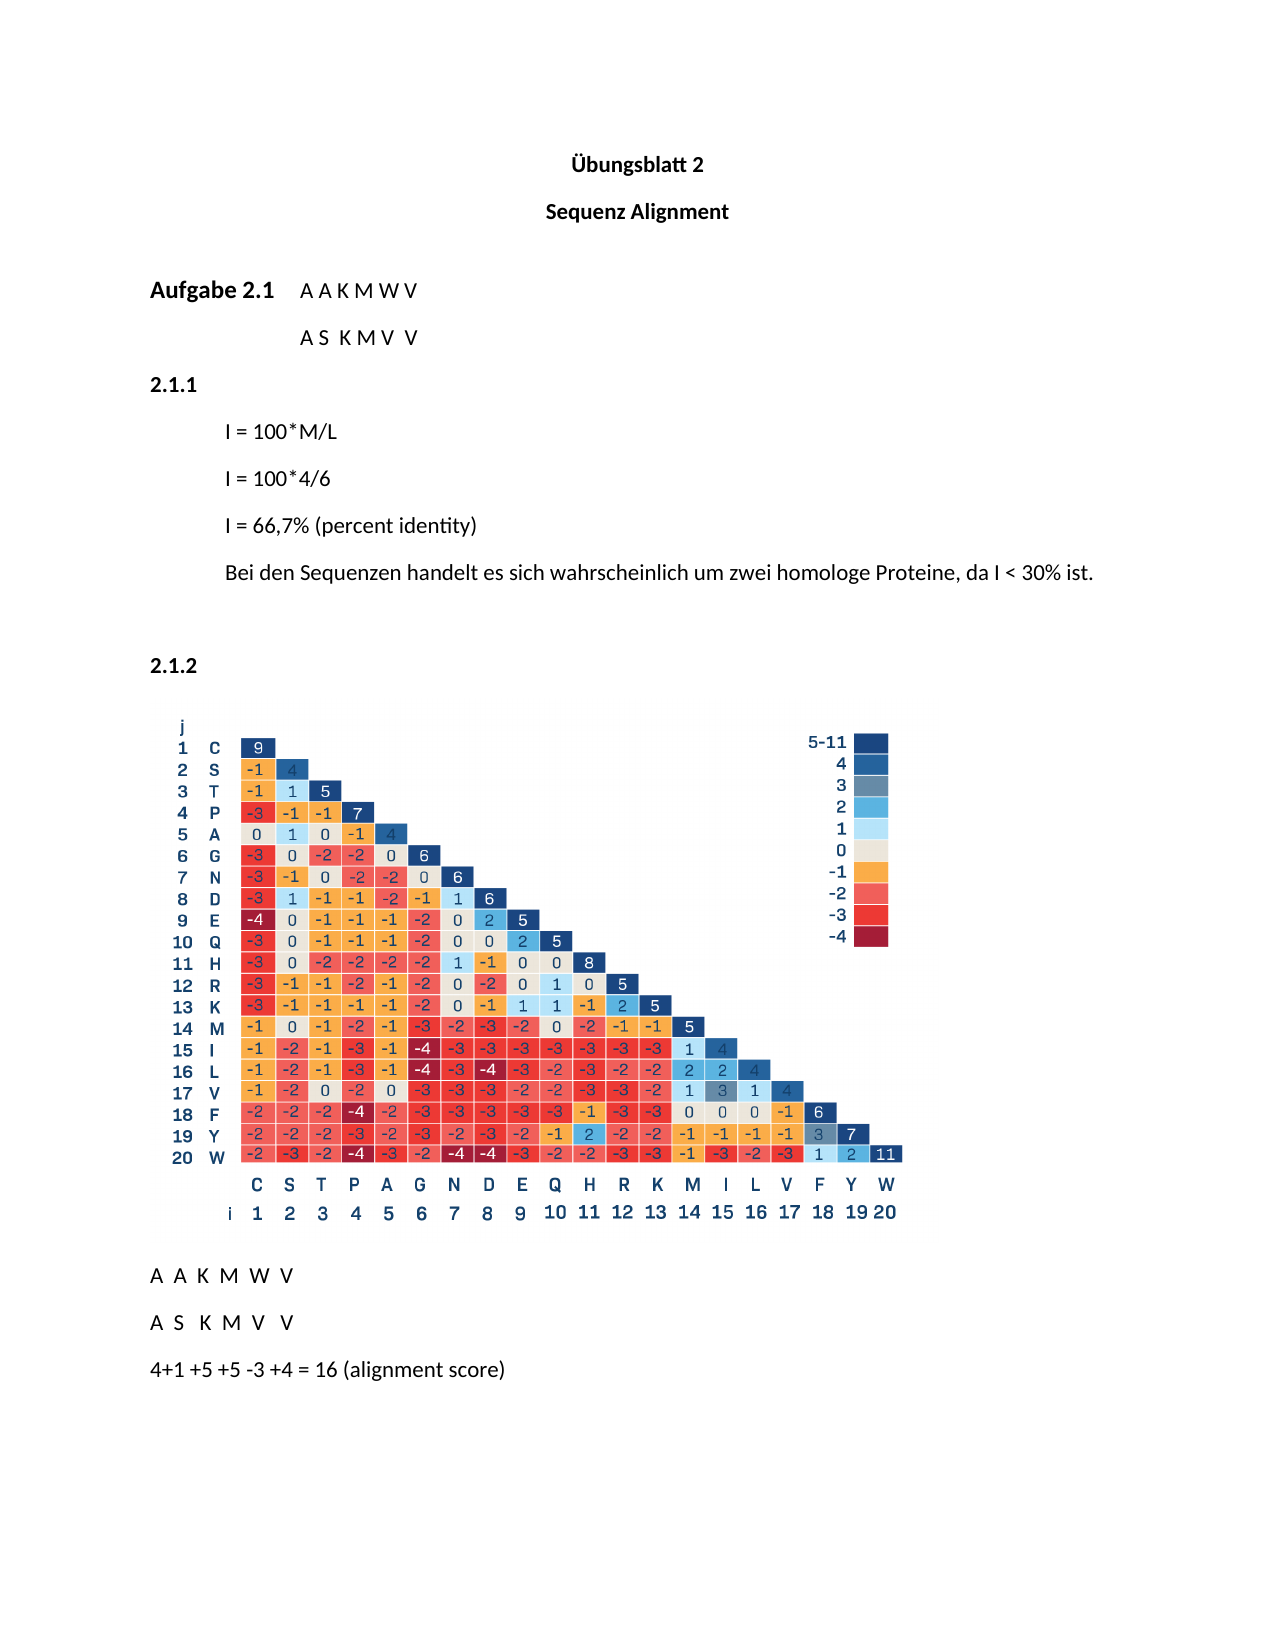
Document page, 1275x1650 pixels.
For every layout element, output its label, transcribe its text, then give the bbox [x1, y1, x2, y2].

text A S K M V V [225, 323, 1125, 352]
text 2.1.1 [150, 370, 1125, 398]
text A A K M W V [150, 1261, 1125, 1289]
text I = 66,7% (percent identity) [225, 511, 1125, 539]
text I = 100*M/L [225, 417, 1125, 445]
picture [150, 698, 939, 1243]
text Bei den Sequenzen handelt es sich wahrscheinlich um zwei homologe Proteine, da I < 30% ist. [225, 558, 1125, 586]
text I = 100*4/6 [225, 464, 1125, 492]
text Sequenz Alignment [150, 197, 1125, 255]
text Aufgabe 2.1 A A K M W V [150, 274, 1125, 304]
text 2.1.2 [150, 652, 1125, 680]
text Übungsblatt 2 [150, 150, 1125, 178]
text A S K M V V [150, 1308, 1125, 1336]
text 4+1 +5 +5 -3 +4 = 16 (alignment score) [150, 1355, 1125, 1383]
